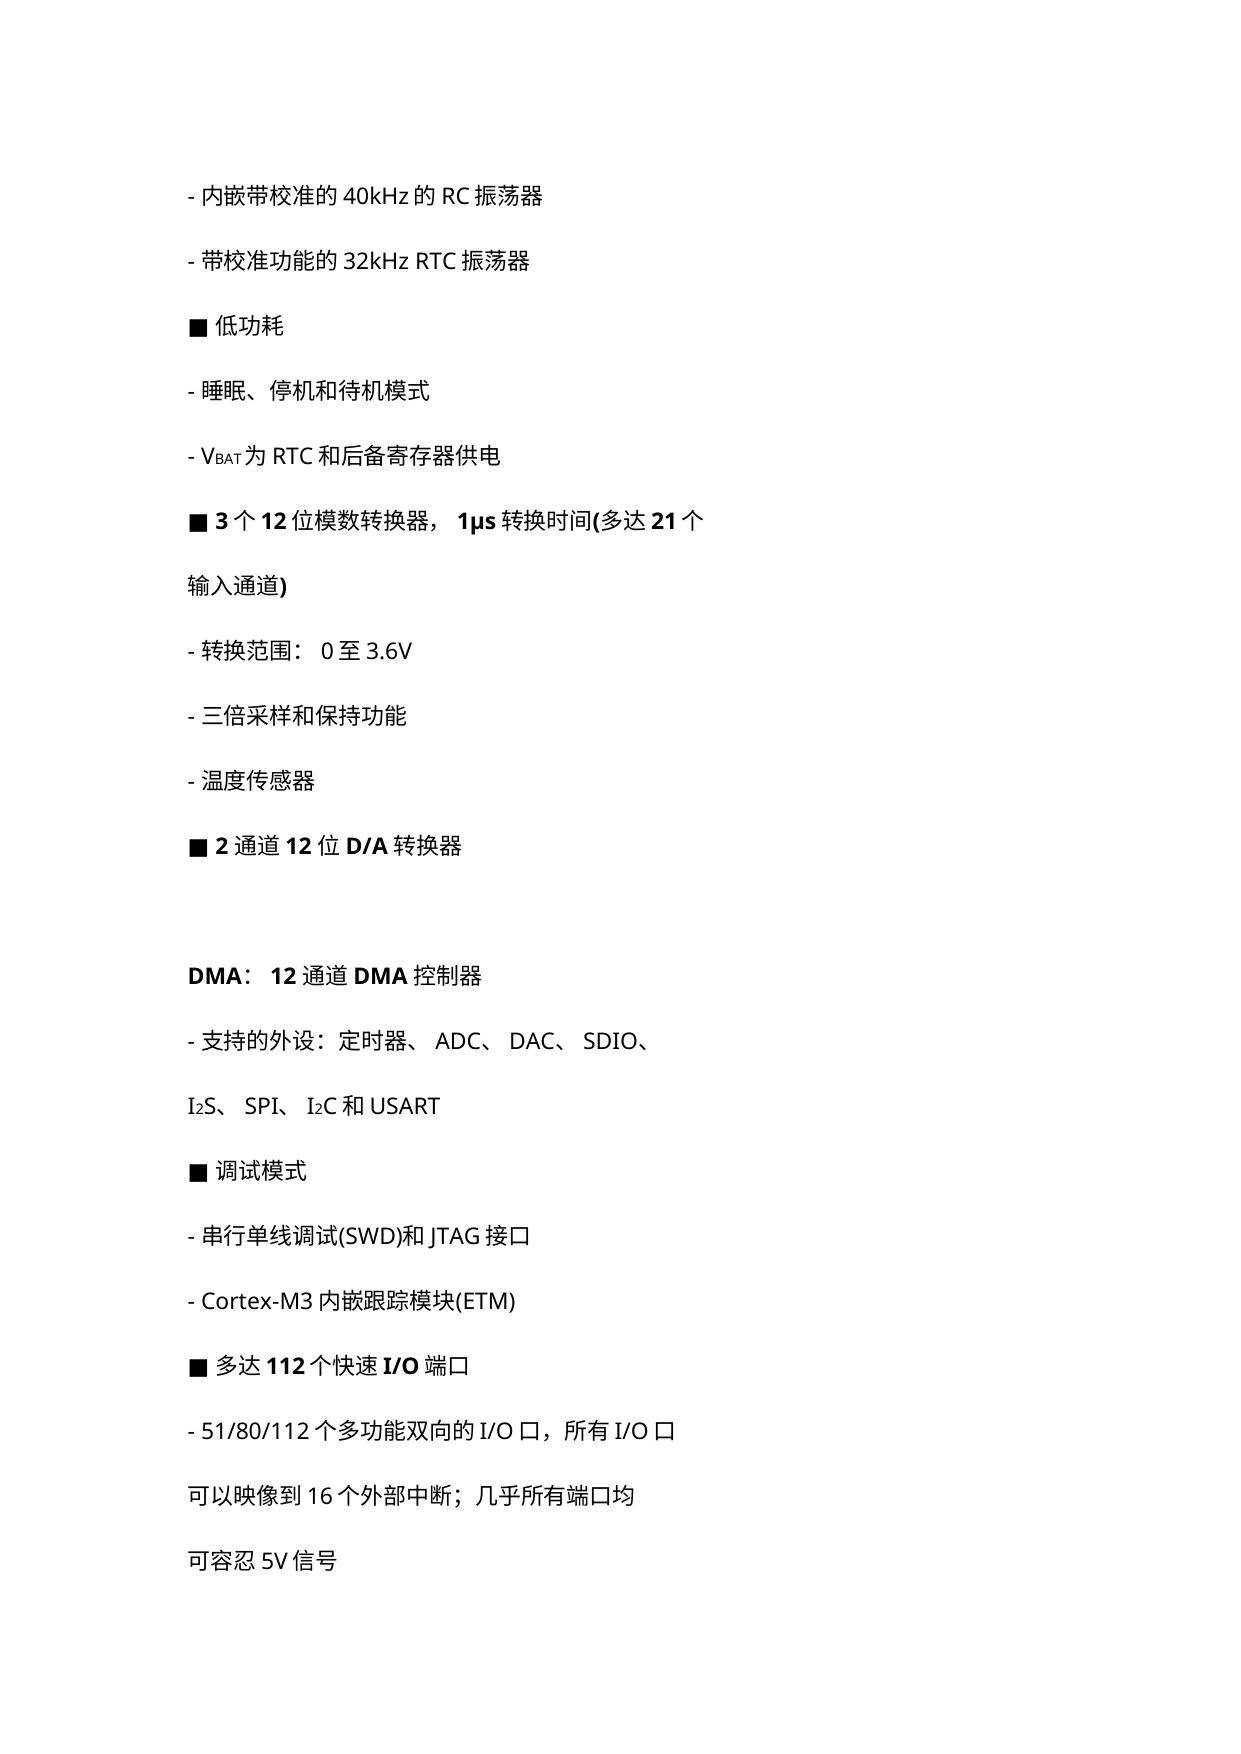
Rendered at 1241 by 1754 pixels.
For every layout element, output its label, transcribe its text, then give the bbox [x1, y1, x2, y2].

text - 转换范围： 0至3.6V [187, 617, 1053, 682]
text - 三倍采样和保持功能 [187, 682, 1053, 747]
text - VBAT为RTC和后备寄存器供电 [187, 422, 1053, 487]
text 可容忍5V信号 [187, 1527, 1053, 1592]
text 输入通道) [187, 552, 1053, 617]
text I2S、 SPI、 I2C和USART [187, 1072, 1053, 1137]
text ■ 2 通道 12 位 D/A 转换器 [187, 812, 1053, 877]
text ■ 3个12位模数转换器， 1μs转换时间(多达21个 [187, 487, 1053, 552]
text - Cortex-M3内嵌跟踪模块(ETM) [187, 1267, 1053, 1332]
text ■ 调试模式 [187, 1137, 1053, 1202]
text - 内嵌带校准的40kHz的RC振荡器 [187, 162, 1053, 227]
text ■ 多达112个快速I/O端口 [187, 1332, 1053, 1397]
text 可以映像到16个外部中断；几乎所有端口均 [187, 1462, 1053, 1527]
text - 支持的外设：定时器、 ADC、 DAC、 SDIO、 [187, 1007, 1053, 1072]
text - 温度传感器 [187, 747, 1053, 812]
text ■ 低功耗 [187, 292, 1053, 357]
text - 睡眠、停机和待机模式 [187, 357, 1053, 422]
text DMA： 12 通道 DMA 控制器 [187, 942, 1053, 1007]
text - 串行单线调试(SWD)和JTAG接口 [187, 1202, 1053, 1267]
text - 51/80/112个多功能双向的I/O口，所有I/O口 [187, 1397, 1053, 1462]
text - 带校准功能的32kHz RTC振荡器 [187, 227, 1053, 292]
